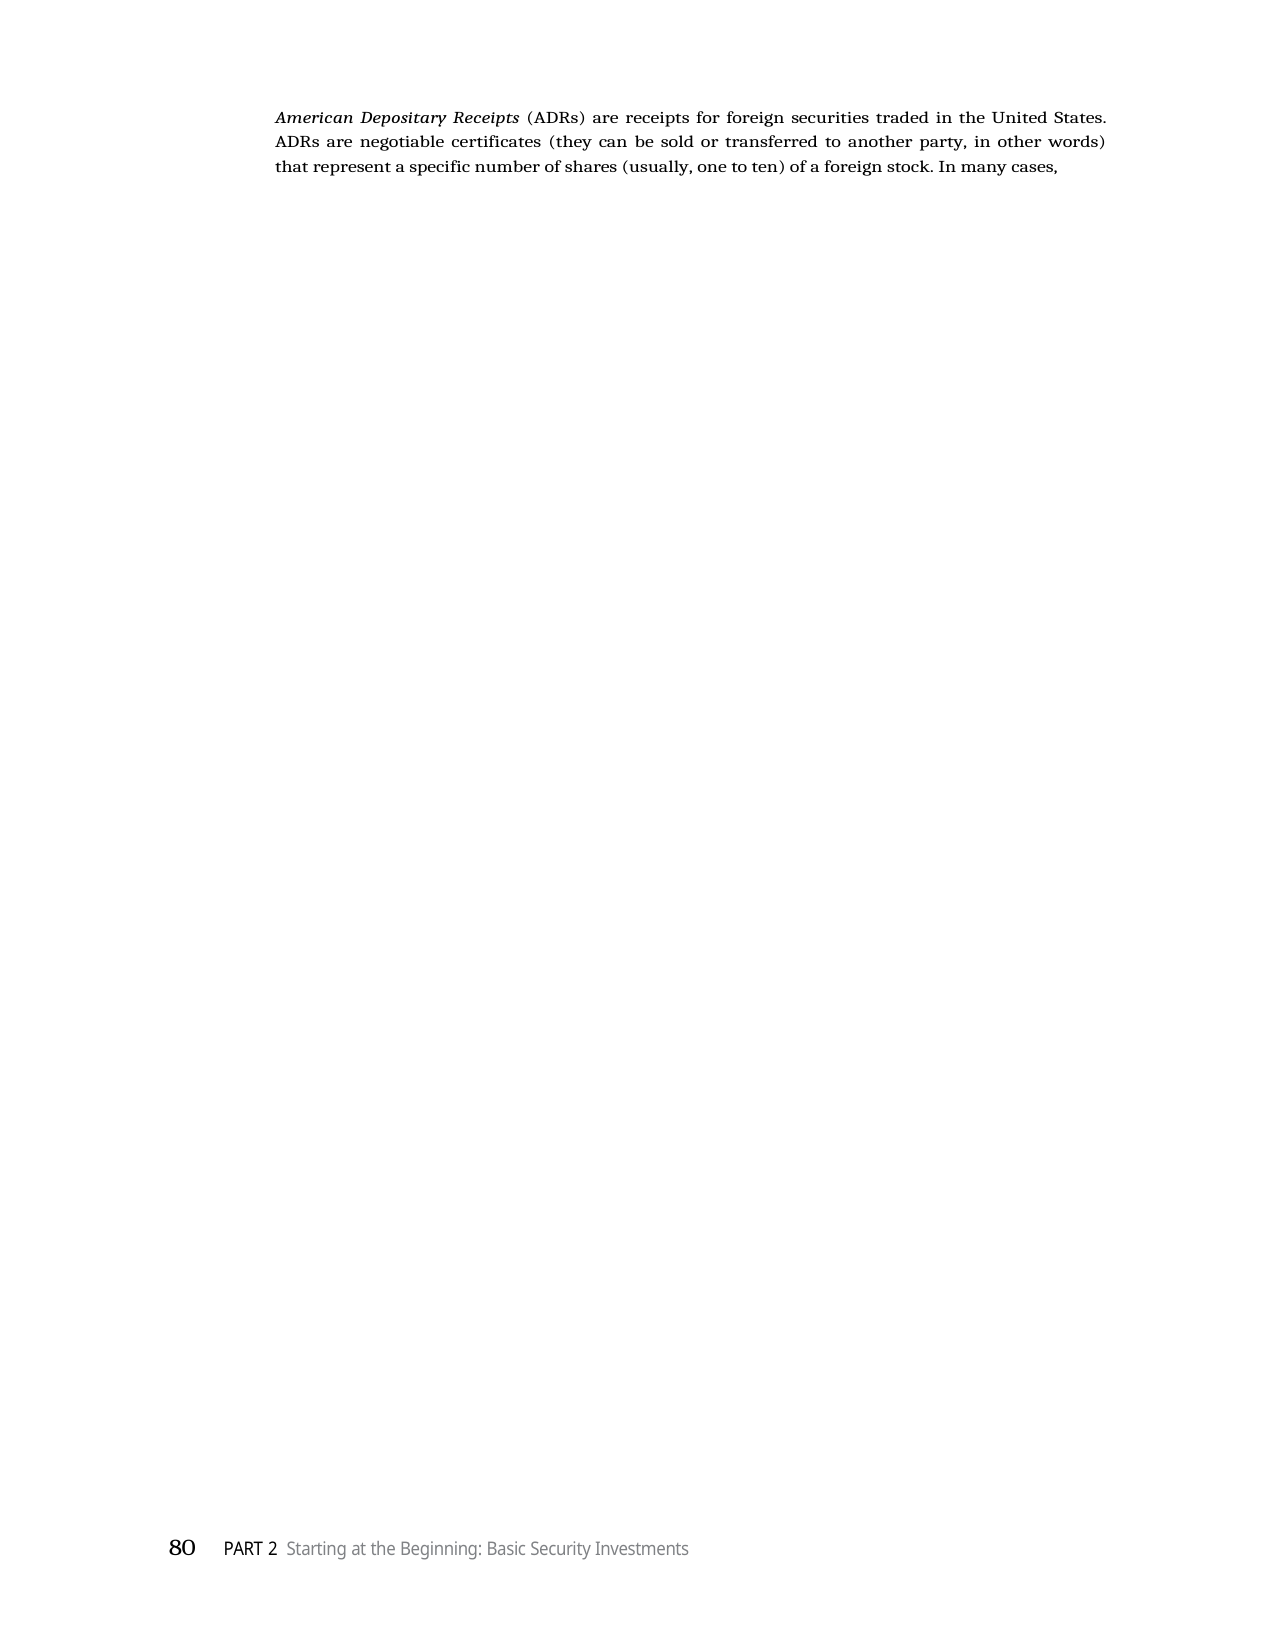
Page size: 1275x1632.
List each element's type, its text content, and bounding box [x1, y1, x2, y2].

text American Depositary Receipts (ADRs) are receipts for foreign securities traded in the United States. ADRs are negotiable certificates (they can be sold or transferred to another party, in other words) that represent a specific number of shares (usually, one to ten) of a foreign stock. In many cases, [275, 108, 1106, 176]
